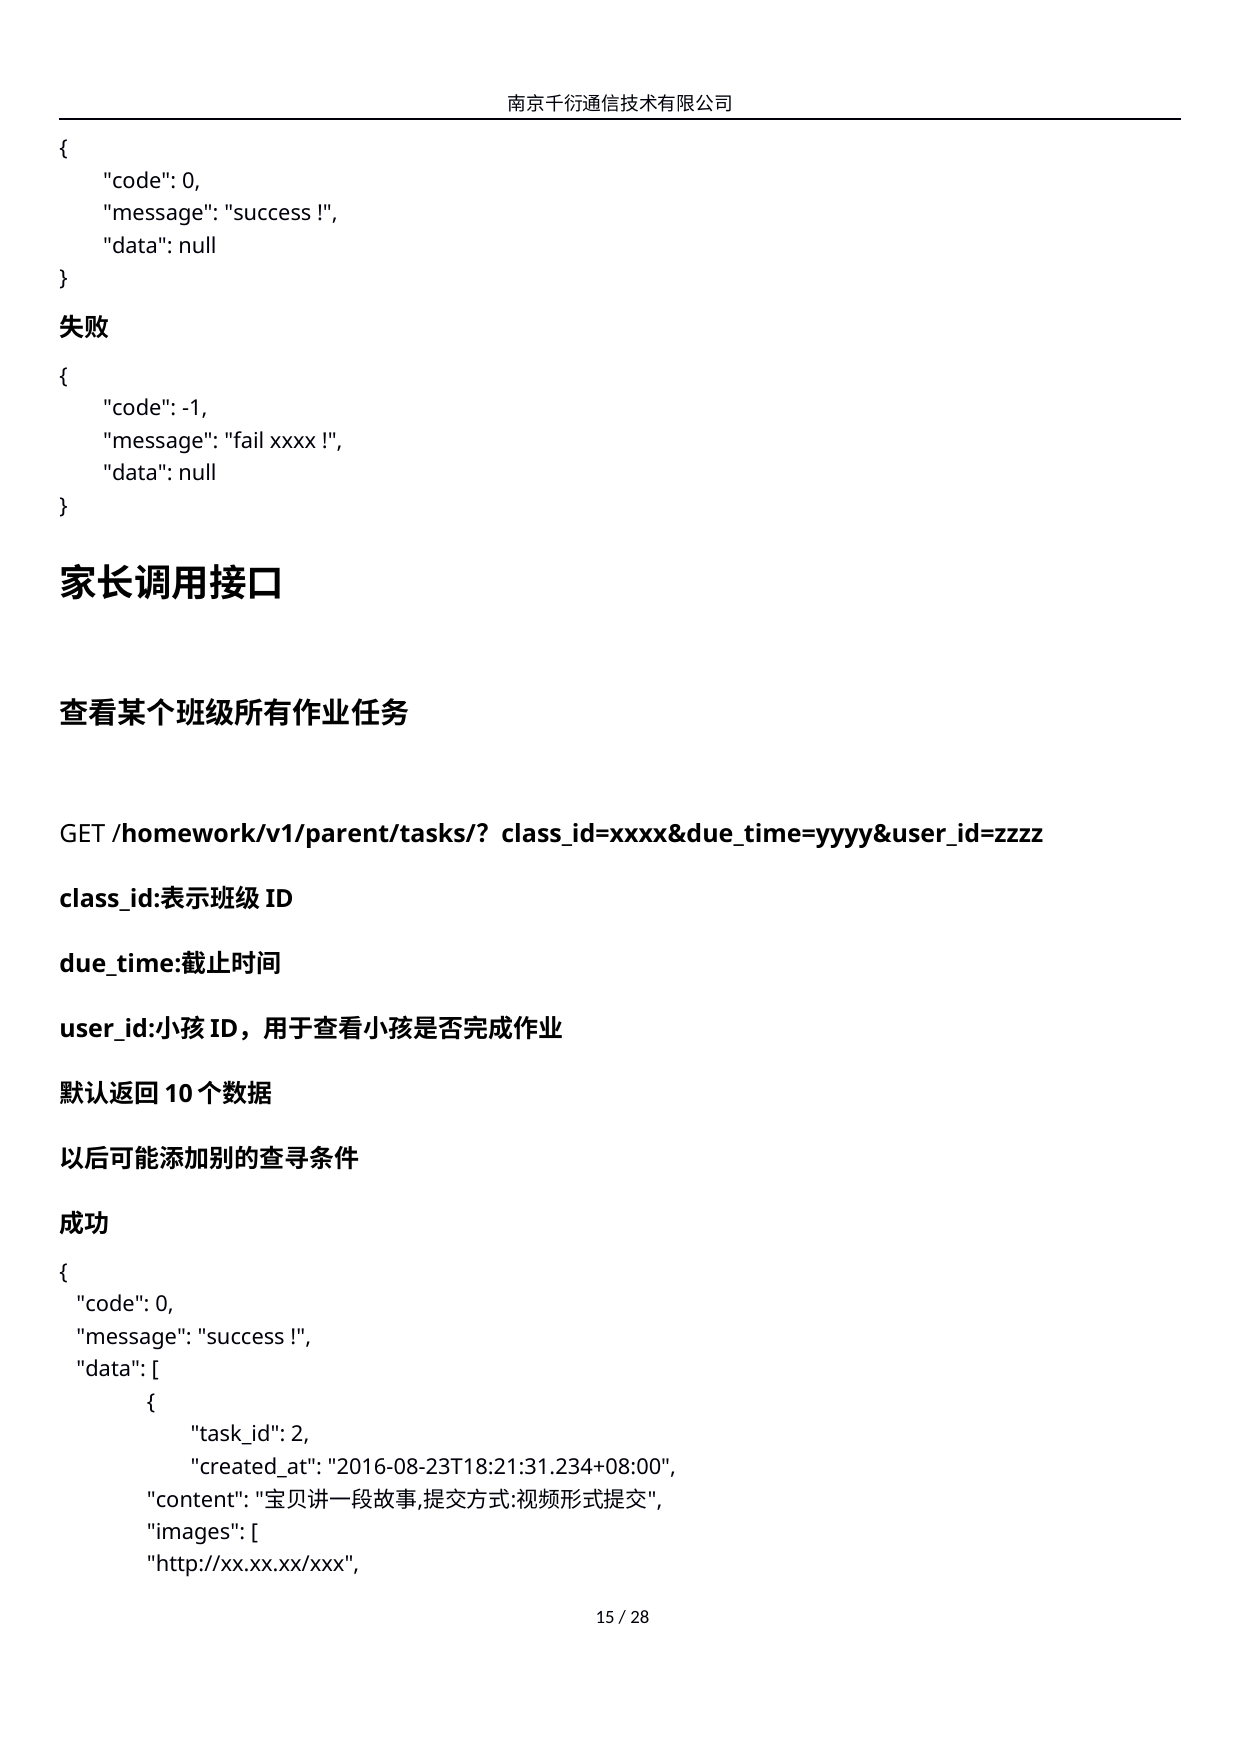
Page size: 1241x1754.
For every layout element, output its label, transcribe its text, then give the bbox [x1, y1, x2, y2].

text due_time:截止时间 [59, 929, 1181, 994]
text { [59, 358, 1181, 391]
text } [59, 488, 1181, 521]
text 成功 [59, 1189, 1181, 1254]
text "data": null [59, 228, 1181, 261]
text "code": -1, [59, 391, 1181, 423]
text 默认返回10个数据 [59, 1059, 1181, 1124]
text { [59, 1384, 1181, 1417]
text "message": "success !", [59, 196, 1181, 228]
text } [59, 261, 1181, 293]
text "task_id": 2, [59, 1417, 1181, 1449]
subtitle 查看某个班级所有作业任务 [59, 678, 1181, 743]
text "data": null [59, 456, 1181, 488]
text "http://xx.xx.xx/xxx", [59, 1547, 1181, 1579]
text GET /homework/v1/parent/tasks/？class_id=xxxx&due_time=yyyy&user_id=zzzz [59, 799, 1181, 864]
subtitle 家长调用接口 [59, 548, 1181, 613]
text "created_at": "2016-08-23T18:21:31.234+08:00", [147, 1449, 1181, 1482]
text "code": 0, [59, 163, 1181, 196]
text "message": "fail xxxx !", [59, 423, 1181, 456]
text user_id:小孩ID，用于查看小孩是否完成作业 [59, 994, 1181, 1059]
text { [59, 1254, 1181, 1287]
text "message": "success !", [59, 1319, 1181, 1352]
text "code": 0, [59, 1287, 1181, 1319]
text 以后可能添加别的查寻条件 [59, 1124, 1181, 1189]
text "content": "宝贝讲一段故事,提交方式:视频形式提交", [59, 1482, 1181, 1514]
text class_id:表示班级ID [59, 864, 1181, 929]
text 失败 [59, 293, 1181, 358]
text "data": [ [59, 1352, 1181, 1384]
text { [59, 131, 1181, 163]
text "images": [ [59, 1514, 1181, 1547]
